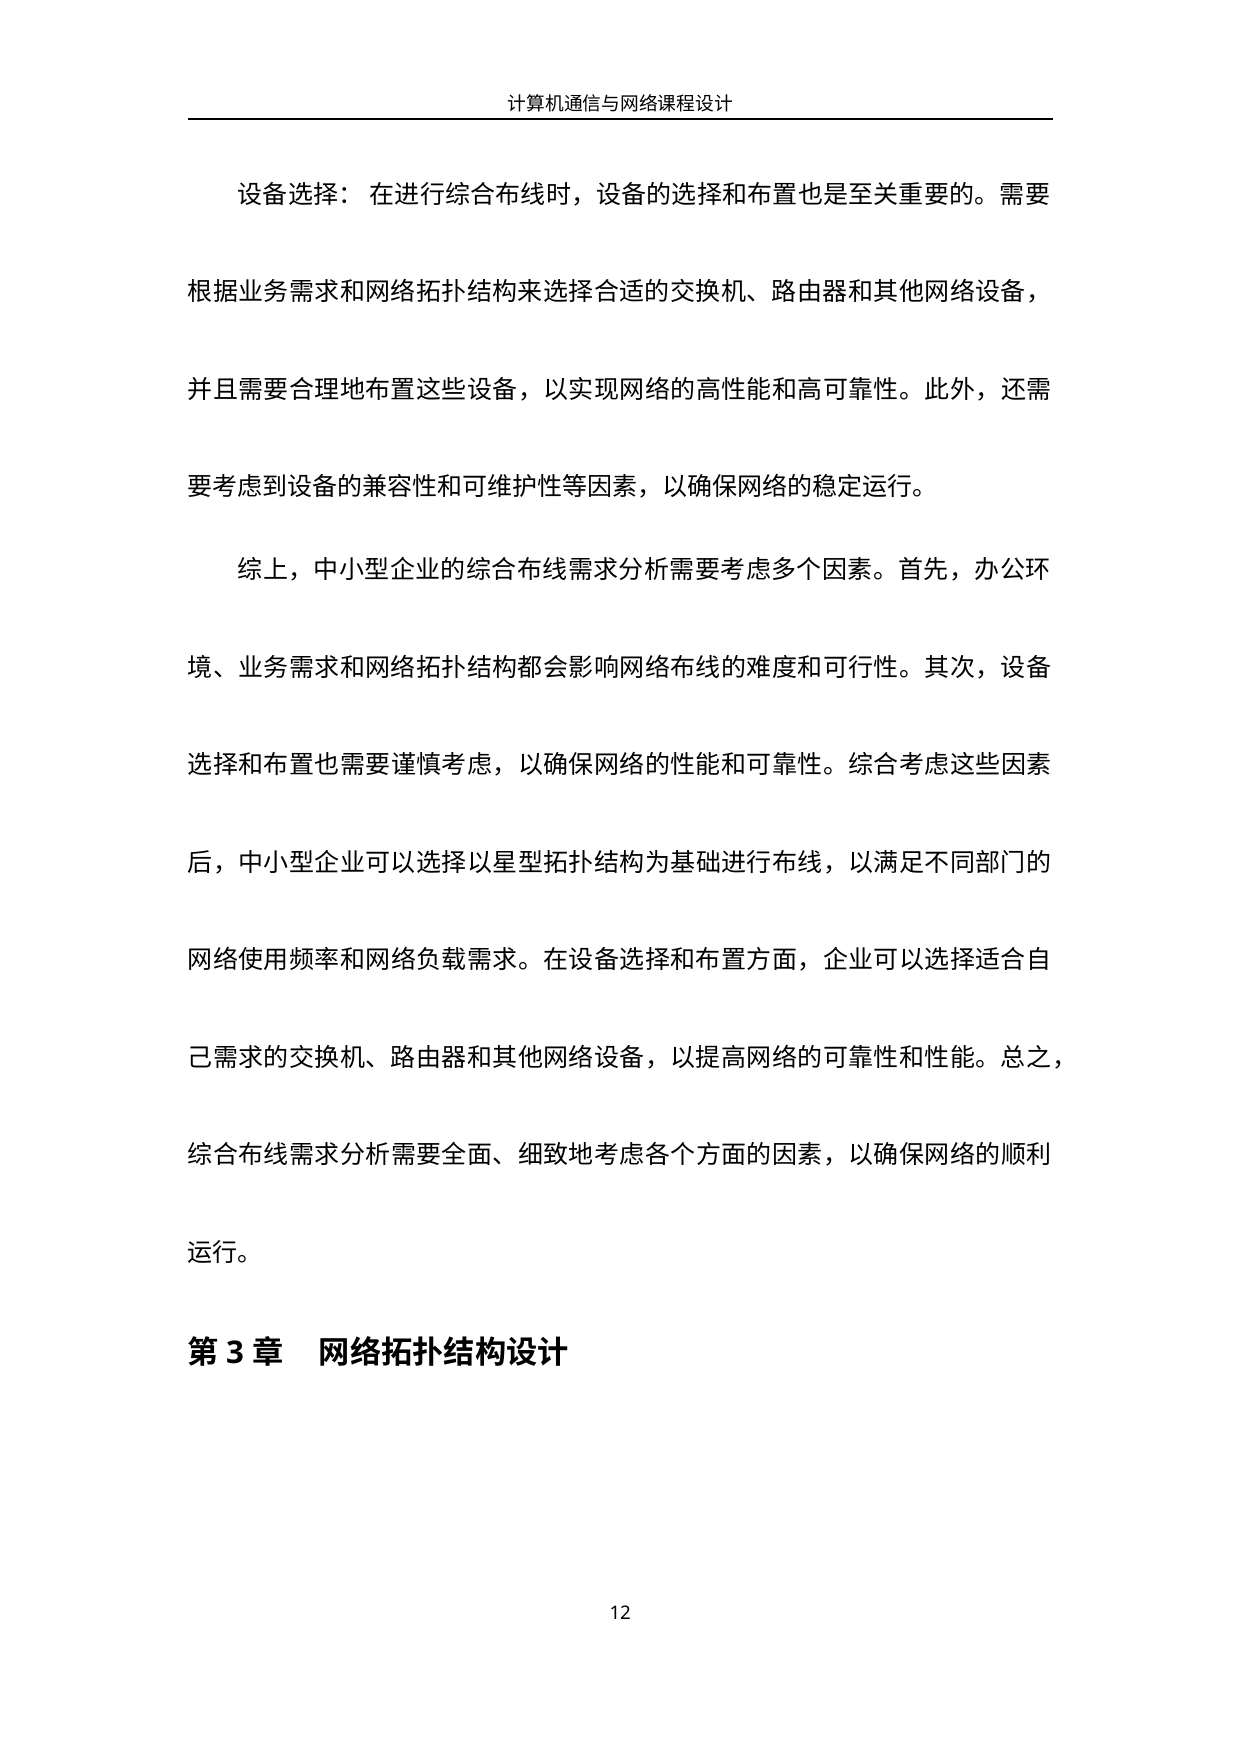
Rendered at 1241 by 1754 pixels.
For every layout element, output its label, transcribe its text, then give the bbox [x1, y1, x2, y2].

text 设备选择： 在进行综合布线时，设备的选择和布置也是至关重要的。需要根据业务需求和网络拓扑结构来选择合适的交换机、路由器和其他网络设备，并且需要合理地布置这些设备，以实现网络的高性能和高可靠性。此外，还需要考虑到设备的兼容性和可维护性等因素，以确保网络的稳定运行。 [187, 160, 1053, 517]
list 网络拓扑结构设计 [187, 1317, 1053, 1382]
text 综上，中小型企业的综合布线需求分析需要考虑多个因素。首先，办公环境、业务需求和网络拓扑结构都会影响网络布线的难度和可行性。其次，设备选择和布置也需要谨慎考虑，以确保网络的性能和可靠性。综合考虑这些因素后，中小型企业可以选择以星型拓扑结构为基础进行布线，以满足不同部门的网络使用频率和网络负载需求。在设备选择和布置方面，企业可以选择适合自己需求的交换机、路由器和其他网络设备，以提高网络的可靠性和性能。总之，综合布线需求分析需要全面、细致地考虑各个方面的因素，以确保网络的顺利运行。 [187, 535, 1053, 1283]
